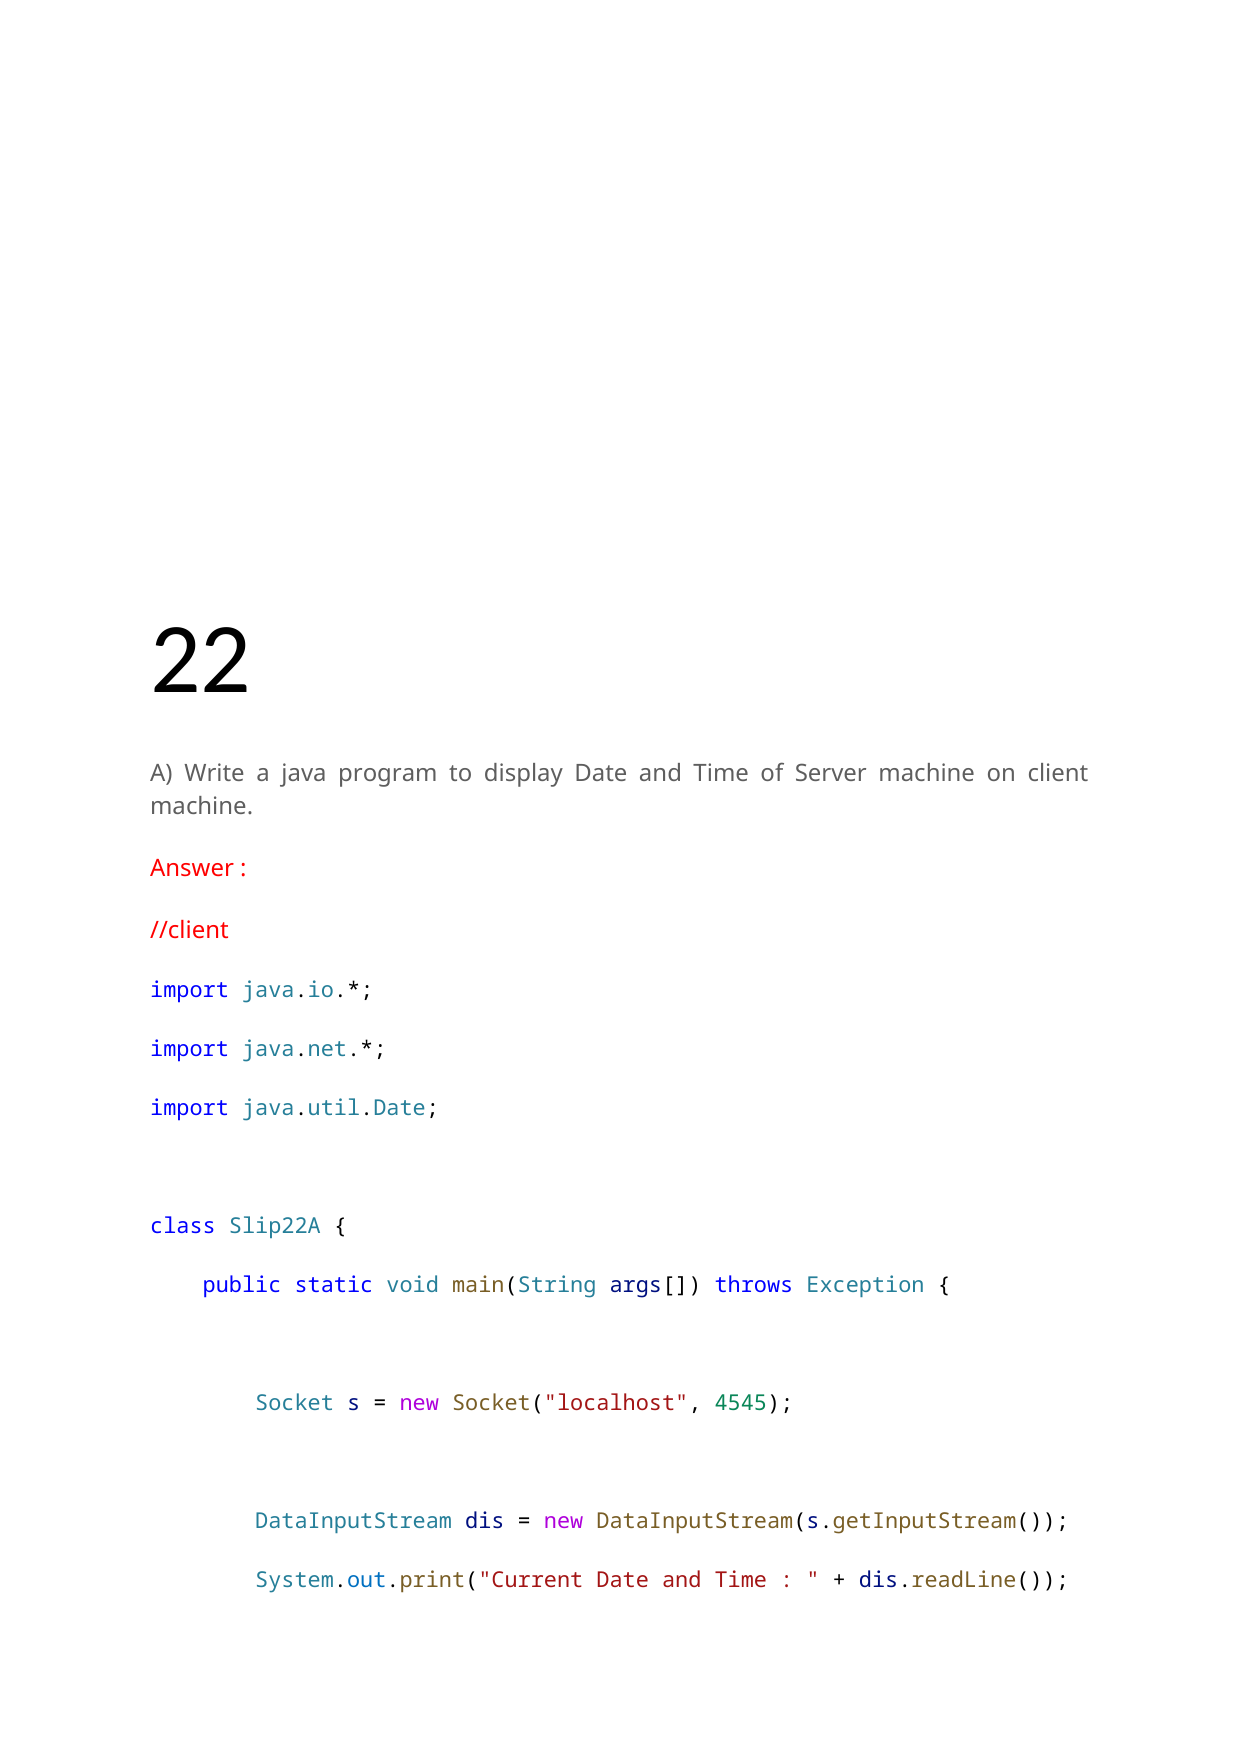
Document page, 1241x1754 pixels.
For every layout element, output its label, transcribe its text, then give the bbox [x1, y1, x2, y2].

text class Slip22A { [150, 1210, 1090, 1240]
text import java.io.*; [150, 974, 1090, 1004]
text Answer : [150, 851, 1090, 883]
text import java.util.Date; [150, 1092, 1090, 1122]
text DataInputStream dis = new DataInputStream(s.getInputStream()); [150, 1505, 1090, 1534]
text 22 [150, 595, 1090, 717]
text A) Write a java program to display Date and Time of Server machine on client machine. [150, 756, 1090, 821]
text import java.net.*; [150, 1033, 1090, 1063]
text System.out.print("Current Date and Time : " + dis.readLine()); [150, 1564, 1090, 1593]
text public static void main(String args[]) throws Exception { [150, 1269, 1090, 1299]
text //client [150, 912, 1090, 945]
text Socket s = new Socket("localhost", 4545); [150, 1387, 1090, 1417]
